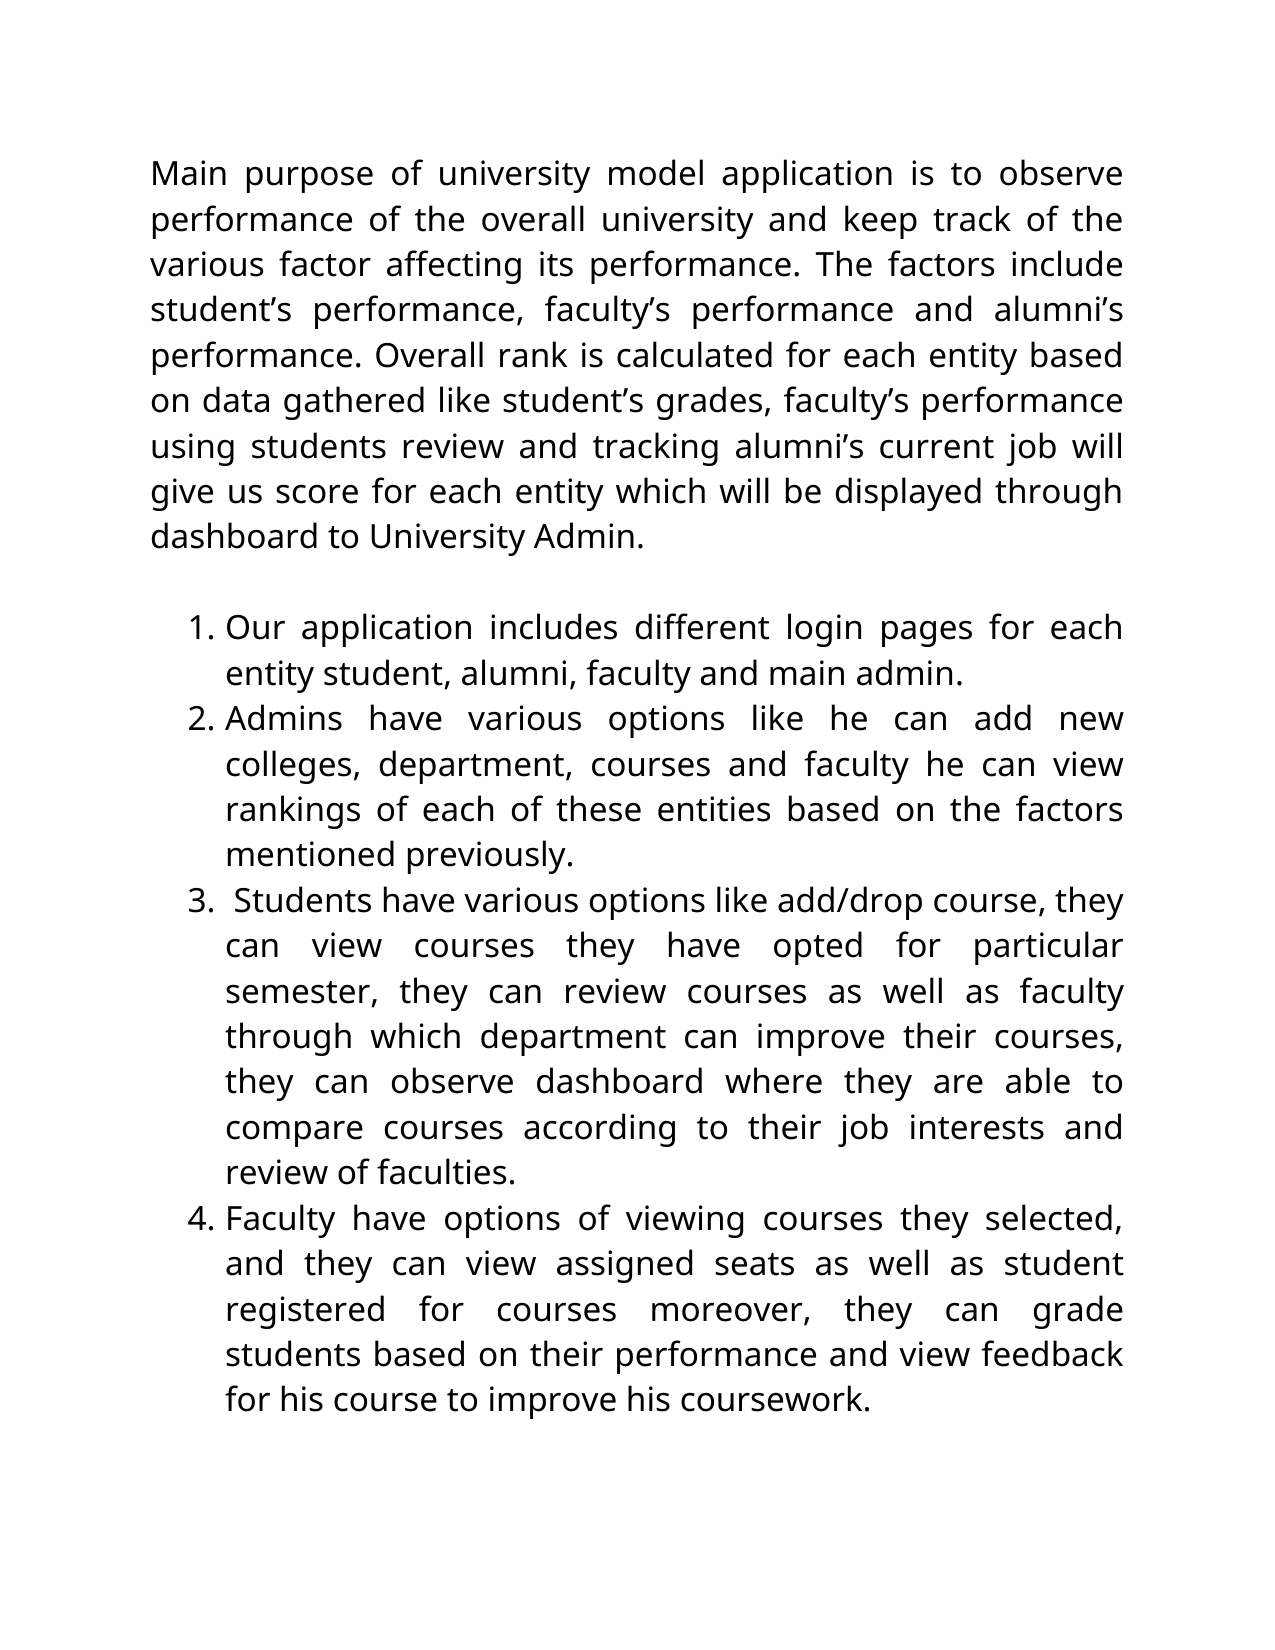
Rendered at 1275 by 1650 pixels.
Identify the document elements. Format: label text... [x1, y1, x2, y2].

list Faculty have options of viewing courses they selected, and they can view assigned seats as well as student registered for courses moreover, they can grade students based on their performance and view feedback for his course to improve his coursework. [187, 1194, 1125, 1422]
list Our application includes different login pages for each entity student, alumni, faculty and main admin. [187, 604, 1125, 695]
list Admins have various options like he can add new colleges, department, courses and faculty he can view rankings of each of these entities based on the factors mentioned previously. [187, 695, 1125, 877]
text Main purpose of university model application is to observe performance of the overall university and keep track of the various factor affecting its performance. The factors include student’s performance, faculty’s performance and alumni’s performance. Overall rank is calculated for each entity based on data gathered like student’s grades, faculty’s performance using students review and tracking alumni’s current job will give us score for each entity which will be displayed through dashboard to University Admin. [150, 150, 1125, 559]
list Students have various options like add/drop course, they can view courses they have opted for particular semester, they can review courses as well as faculty through which department can improve their courses, they can observe dashboard where they are able to compare courses according to their job interests and review of faculties. [187, 877, 1125, 1194]
